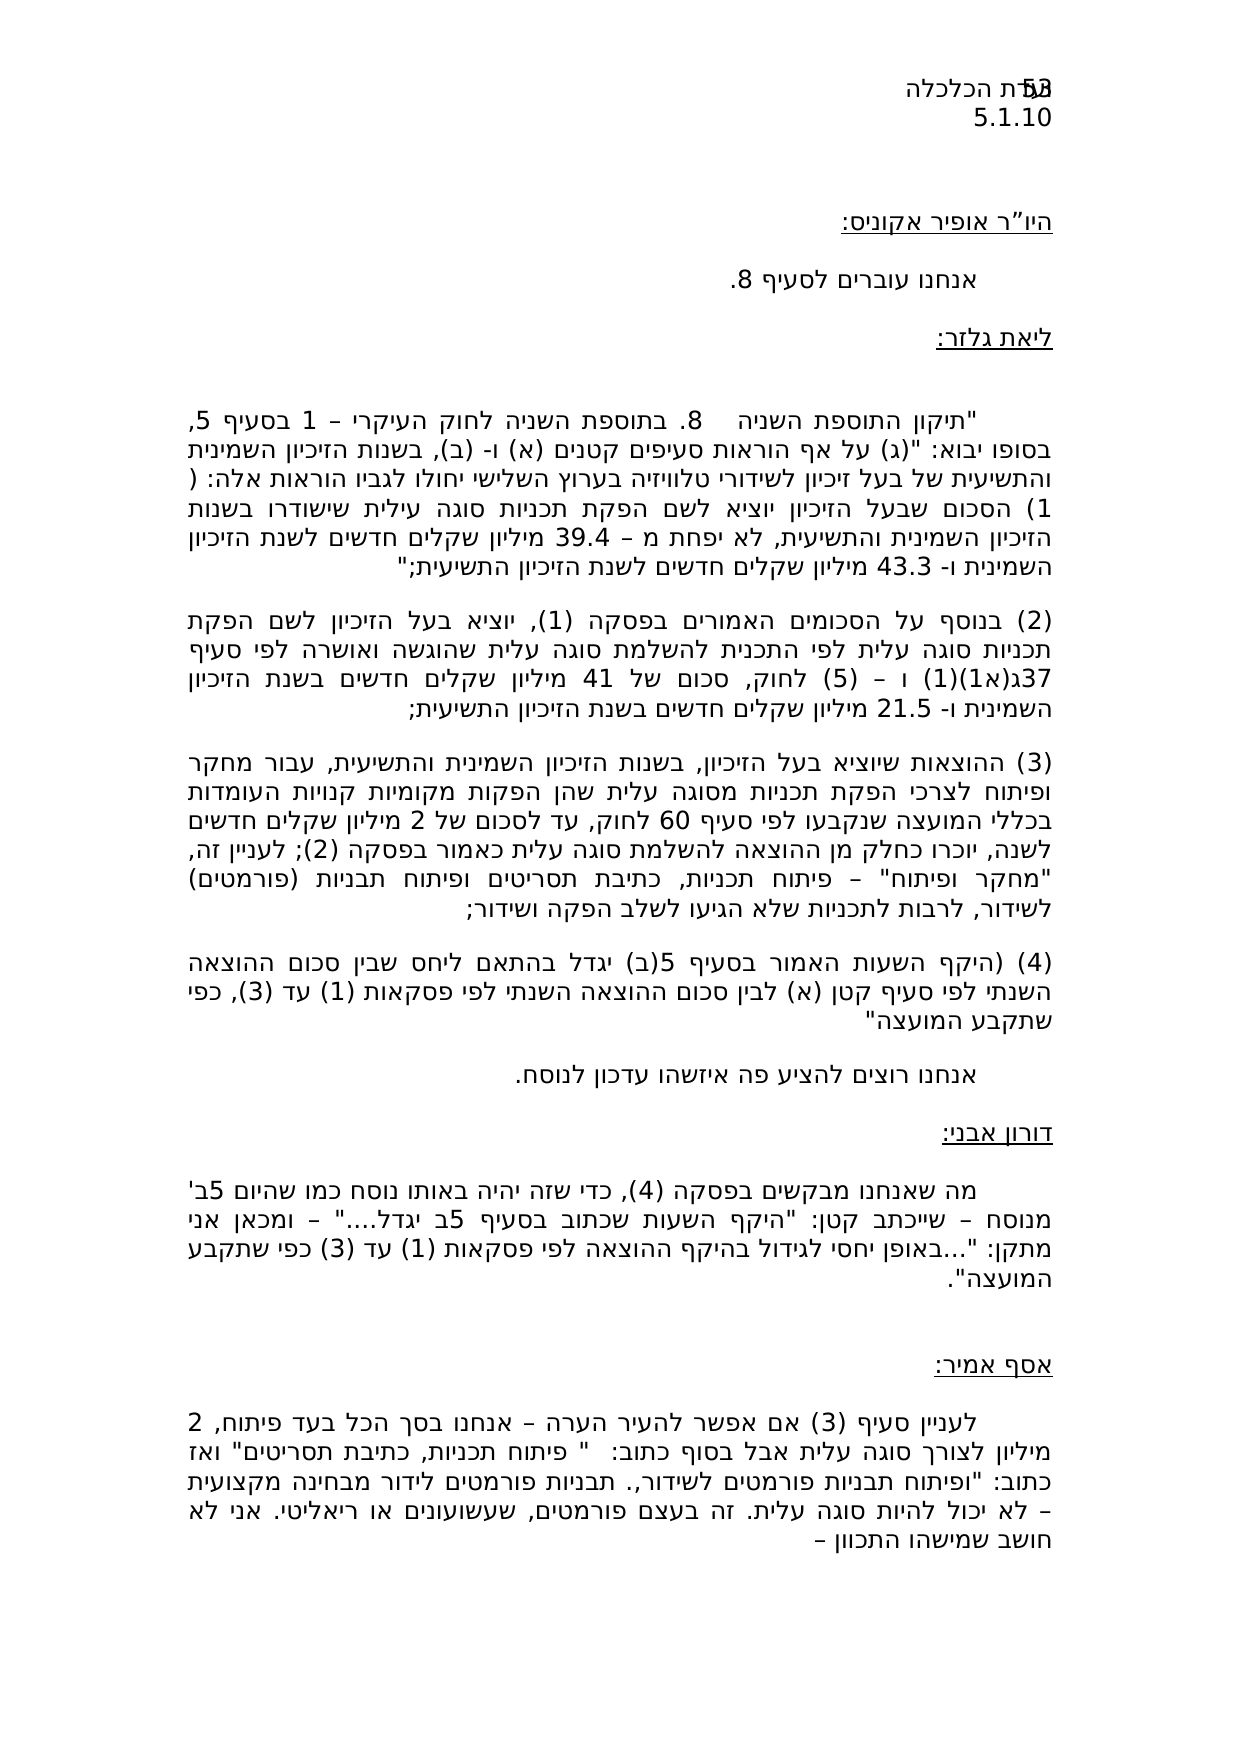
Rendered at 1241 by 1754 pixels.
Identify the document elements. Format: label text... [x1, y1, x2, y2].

text אסף אמיר: [187, 1350, 1053, 1379]
text אנחנו רוצים להציע פה איזשהו עדכון לנוסח. [187, 1060, 1053, 1089]
text (2) בנוסף על הסכומים האמורים בפסקה (1), יוציא בעל הזיכיון לשם הפקת תכניות סוגה עלית לפי התכנית להשלמת סוגה עלית שהוגשה ואושרה לפי סעיף 37ג(א1)(1) ו – (5) לחוק, סכום של 41 מיליון שקלים חדשים בשנת הזיכיון השמינית ו- 21.5 מיליון שקלים חדשים בשנת הזיכיון התשיעית; [187, 606, 1053, 723]
text אנחנו עוברים לסעיף 8. [187, 265, 1053, 294]
text היו”ר אופיר אקוניס: [187, 207, 1053, 237]
text (4) (היקף השעות האמור בסעיף 5(ב) יגדל בהתאם ליחס שבין סכום ההוצאה השנתי לפי סעיף קטן (א) לבין סכום ההוצאה השנתי לפי פסקאות (1) עד (3), כפי שתקבע המועצה" [187, 948, 1053, 1035]
text "תיקון התוספת השניה 8. בתוספת השניה לחוק העיקרי – 1 בסעיף 5, בסופו יבוא: "(ג) על אף הוראות סעיפים קטנים (א) ו- (ב), בשנות הזיכיון השמינית והתשיעית של בעל זיכיון לשידורי טלוויזיה בערוץ השלישי יחולו לגביו הוראות אלה: (1) הסכום שבעל הזיכיון יוציא לשם הפקת תכניות סוגה עילית שישודרו בשנות הזיכיון השמינית והתשיעית, לא יפחת מ – 39.4 מיליון שקלים חדשים לשנת הזיכיון השמינית ו- 43.3 מיליון שקלים חדשים לשנת הזיכיון התשיעית;" [187, 406, 1053, 581]
text מה שאנחנו מבקשים בפסקה (4), כדי שזה יהיה באותו נוסח כמו שהיום 5ב' מנוסח – שייכתב קטן: "היקף השעות שכתוב בסעיף 5ב יגדל...." – ומכאן אני מתקן: "...באופן יחסי לגידול בהיקף ההוצאה לפי פסקאות (1) עד (3) כפי שתקבע המועצה". [187, 1176, 1053, 1293]
text (3) ההוצאות שיוציא בעל הזיכיון, בשנות הזיכיון השמינית והתשיעית, עבור מחקר ופיתוח לצרכי הפקת תכניות מסוגה עלית שהן הפקות מקומיות קנויות העומדות בכללי המועצה שנקבעו לפי סעיף 60 לחוק, עד לסכום של 2 מיליון שקלים חדשים לשנה, יוכרו כחלק מן ההוצאה להשלמת סוגה עלית כאמור בפסקה (2); לעניין זה, "מחקר ופיתוח" – פיתוח תכניות, כתיבת תסריטים ופיתוח תבניות (פורמטים) לשידור, לרבות לתכניות שלא הגיעו לשלב הפקה ושידור; [187, 748, 1053, 923]
text לעניין סעיף (3) אם אפשר להעיר הערה – אנחנו בסך הכל בעד פיתוח, 2 מיליון לצורך סוגה עלית אבל בסוף כתוב: " פיתוח תכניות, כתיבת תסריטים" ואז כתוב: "ופיתוח תבניות פורמטים לשידור,. תבניות פורמטים לידור מבחינה מקצועית – לא יכול להיות סוגה עלית. זה בעצם פורמטים, שעשועונים או ריאליטי. אני לא חושב שמישהו התכוון – [187, 1408, 1053, 1554]
text דורון אבני: [187, 1118, 1053, 1147]
text ליאת גלזר: [187, 323, 1053, 352]
